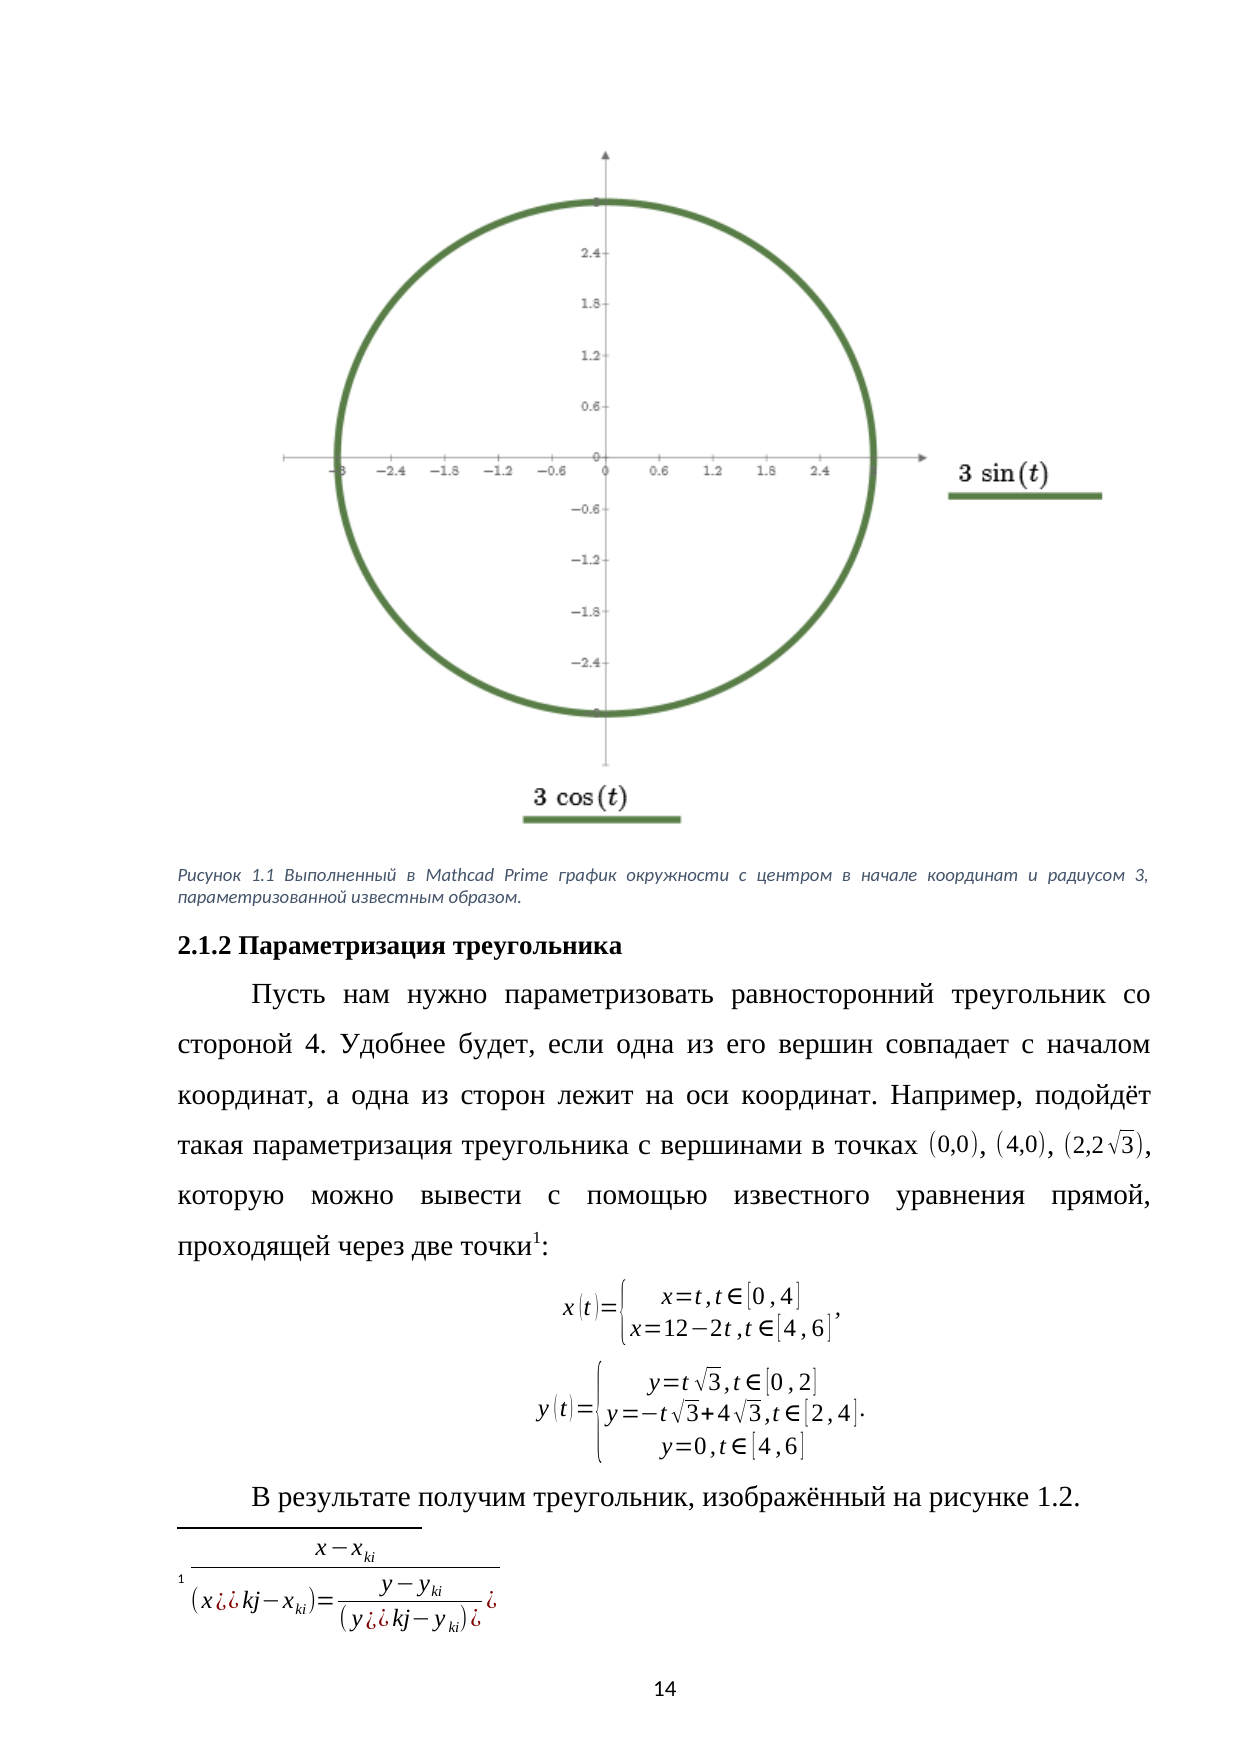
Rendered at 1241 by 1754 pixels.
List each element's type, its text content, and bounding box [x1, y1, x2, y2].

text В результате получим треугольник, изображённый на рисунке 1.2. [177, 1479, 1152, 1513]
picture [251, 118, 1129, 833]
subtitle 2.1.2 Параметризация треугольника [177, 929, 1152, 961]
text Пусть нам нужно параметризовать равносторонний треугольник со стороной 4. Удобнее будет, если одна из его вершин совпадает с началом координат, а одна из сторон лежит на оси координат. Например, подойдёт такая параметризация треугольника с вершинами в точках , , , которую можно вывести с помощью известного уравнения прямой, проходящей через две точки: [177, 976, 1152, 1261]
